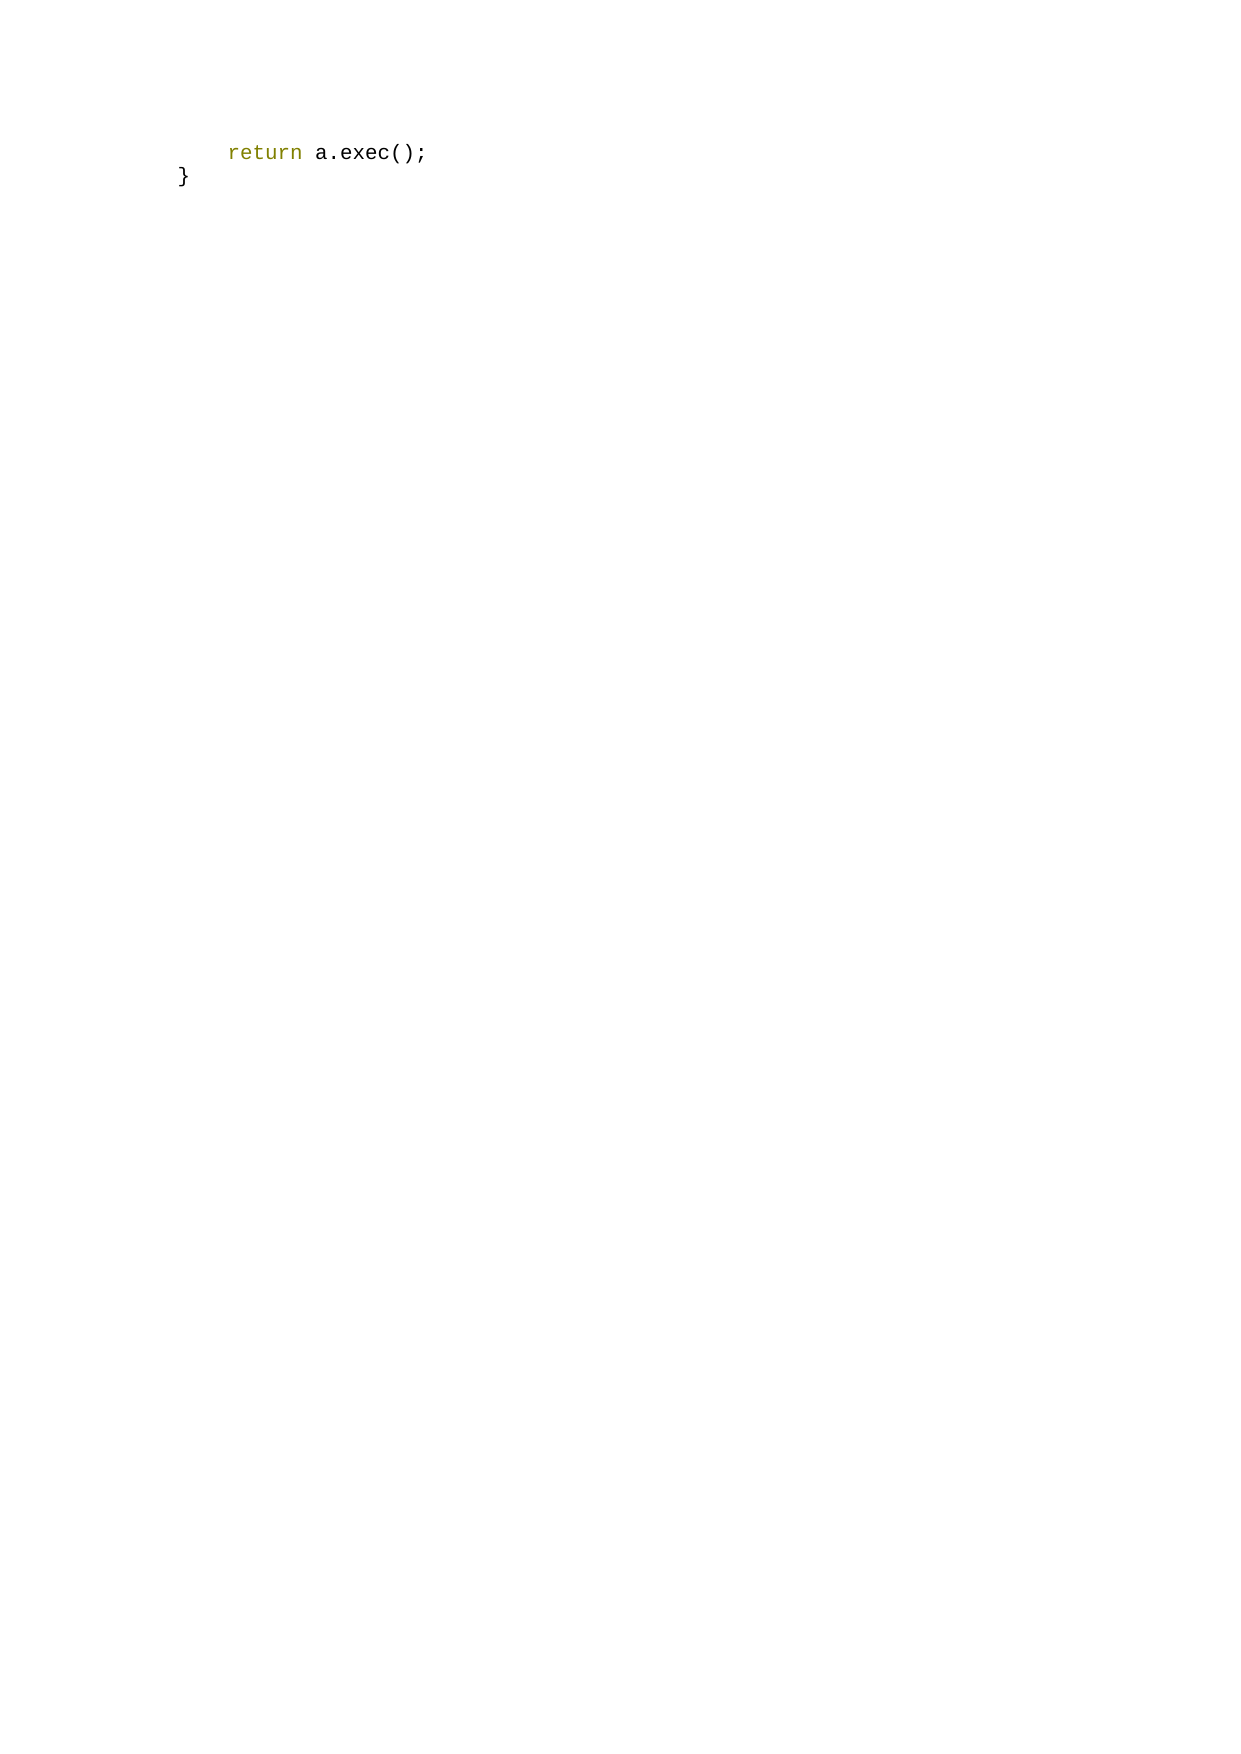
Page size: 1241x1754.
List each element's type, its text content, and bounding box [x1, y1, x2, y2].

text return a.exec(); [177, 142, 1152, 165]
text } [177, 165, 1152, 189]
